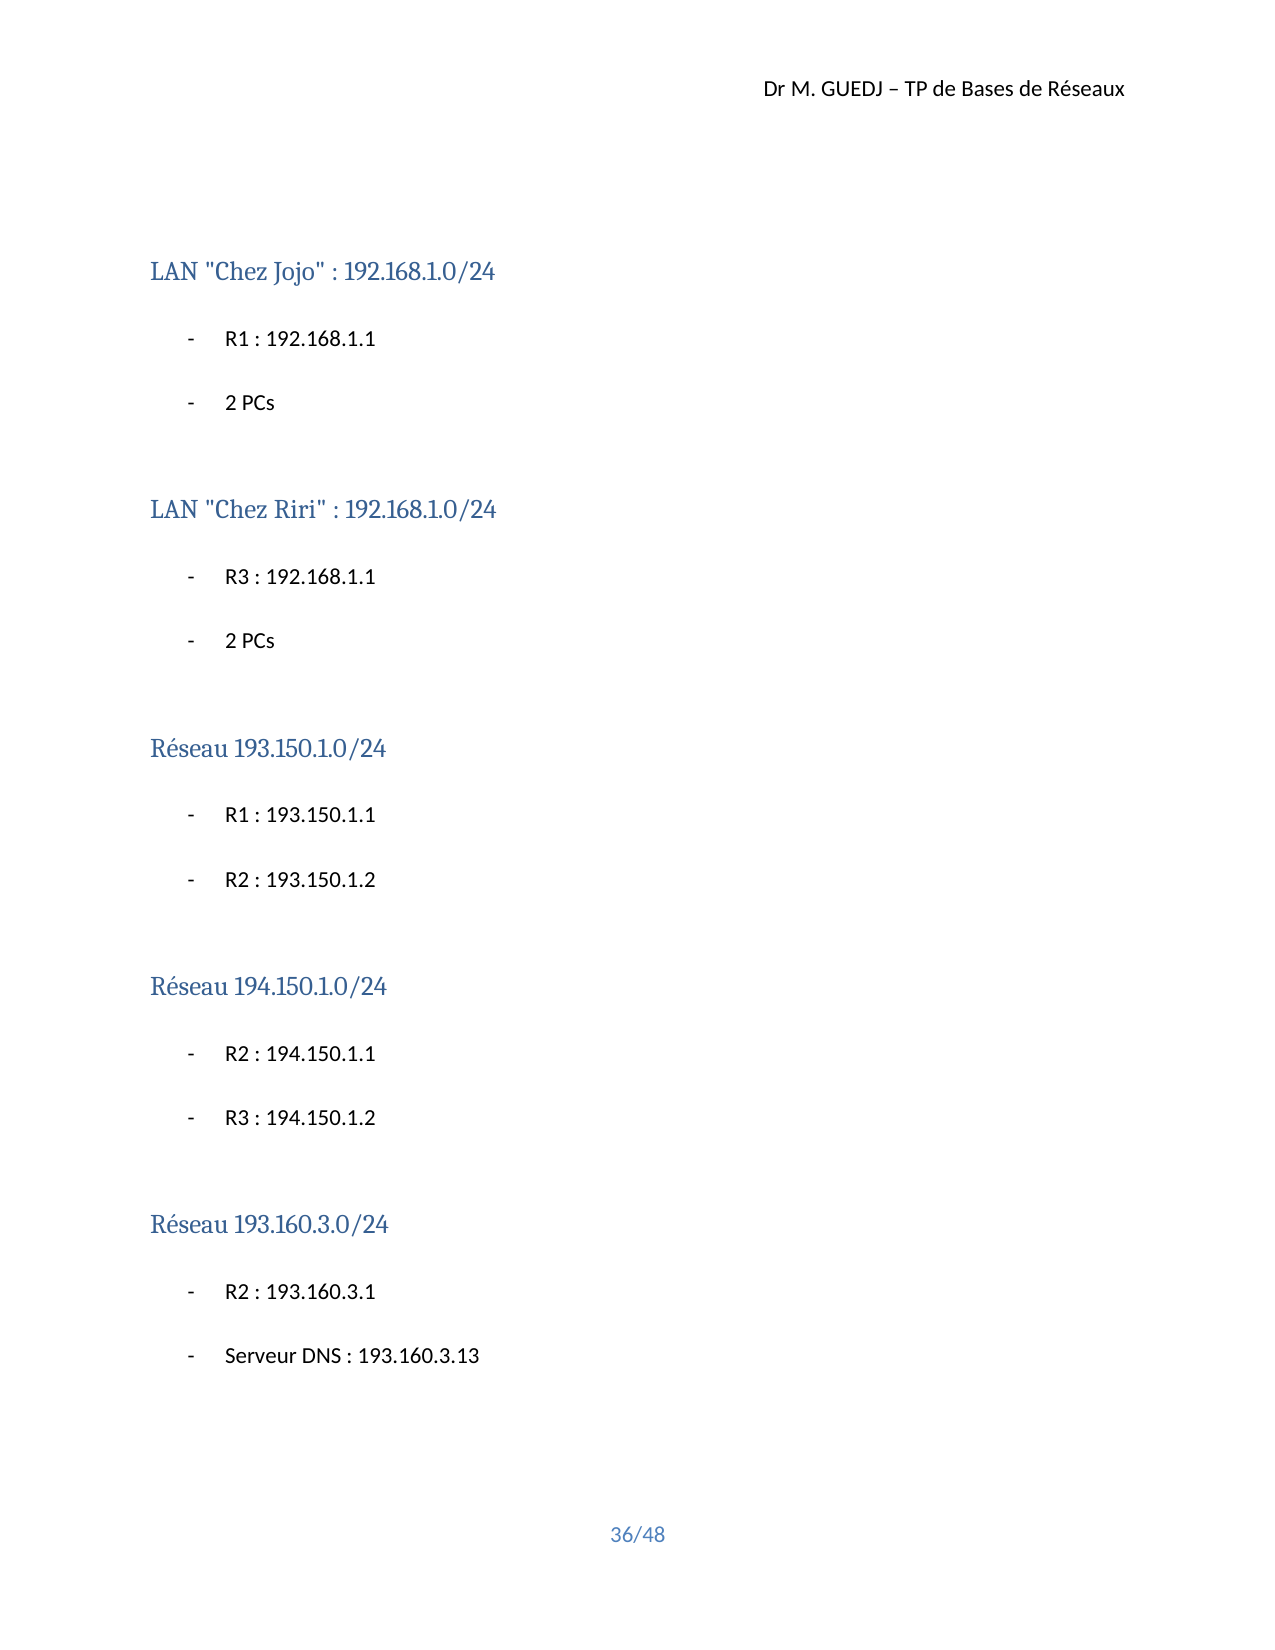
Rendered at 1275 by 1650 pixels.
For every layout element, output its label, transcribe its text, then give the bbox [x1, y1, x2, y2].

list 2 PCs [187, 388, 1125, 416]
subtitle Réseau 193.150.1.0/24 [150, 733, 1125, 764]
subtitle Réseau 193.160.3.0/24 [150, 1209, 1125, 1241]
subtitle LAN "Chez Riri" : 192.168.1.0/24 [150, 494, 1125, 526]
list R2 : 193.150.1.2 [187, 865, 1125, 893]
list R3 : 194.150.1.2 [187, 1103, 1125, 1131]
list R2 : 193.160.3.1 [187, 1277, 1125, 1305]
list R3 : 192.168.1.1 [187, 562, 1125, 590]
list R1 : 192.168.1.1 [187, 324, 1125, 352]
list R2 : 194.150.1.1 [187, 1039, 1125, 1067]
subtitle LAN "Chez Jojo" : 192.168.1.0/24 [150, 256, 1125, 287]
subtitle Réseau 194.150.1.0/24 [150, 971, 1125, 1002]
list R1 : 193.150.1.1 [187, 801, 1125, 829]
list 2 PCs [187, 627, 1125, 655]
list Serveur DNS : 193.160.3.13 [187, 1342, 1125, 1370]
